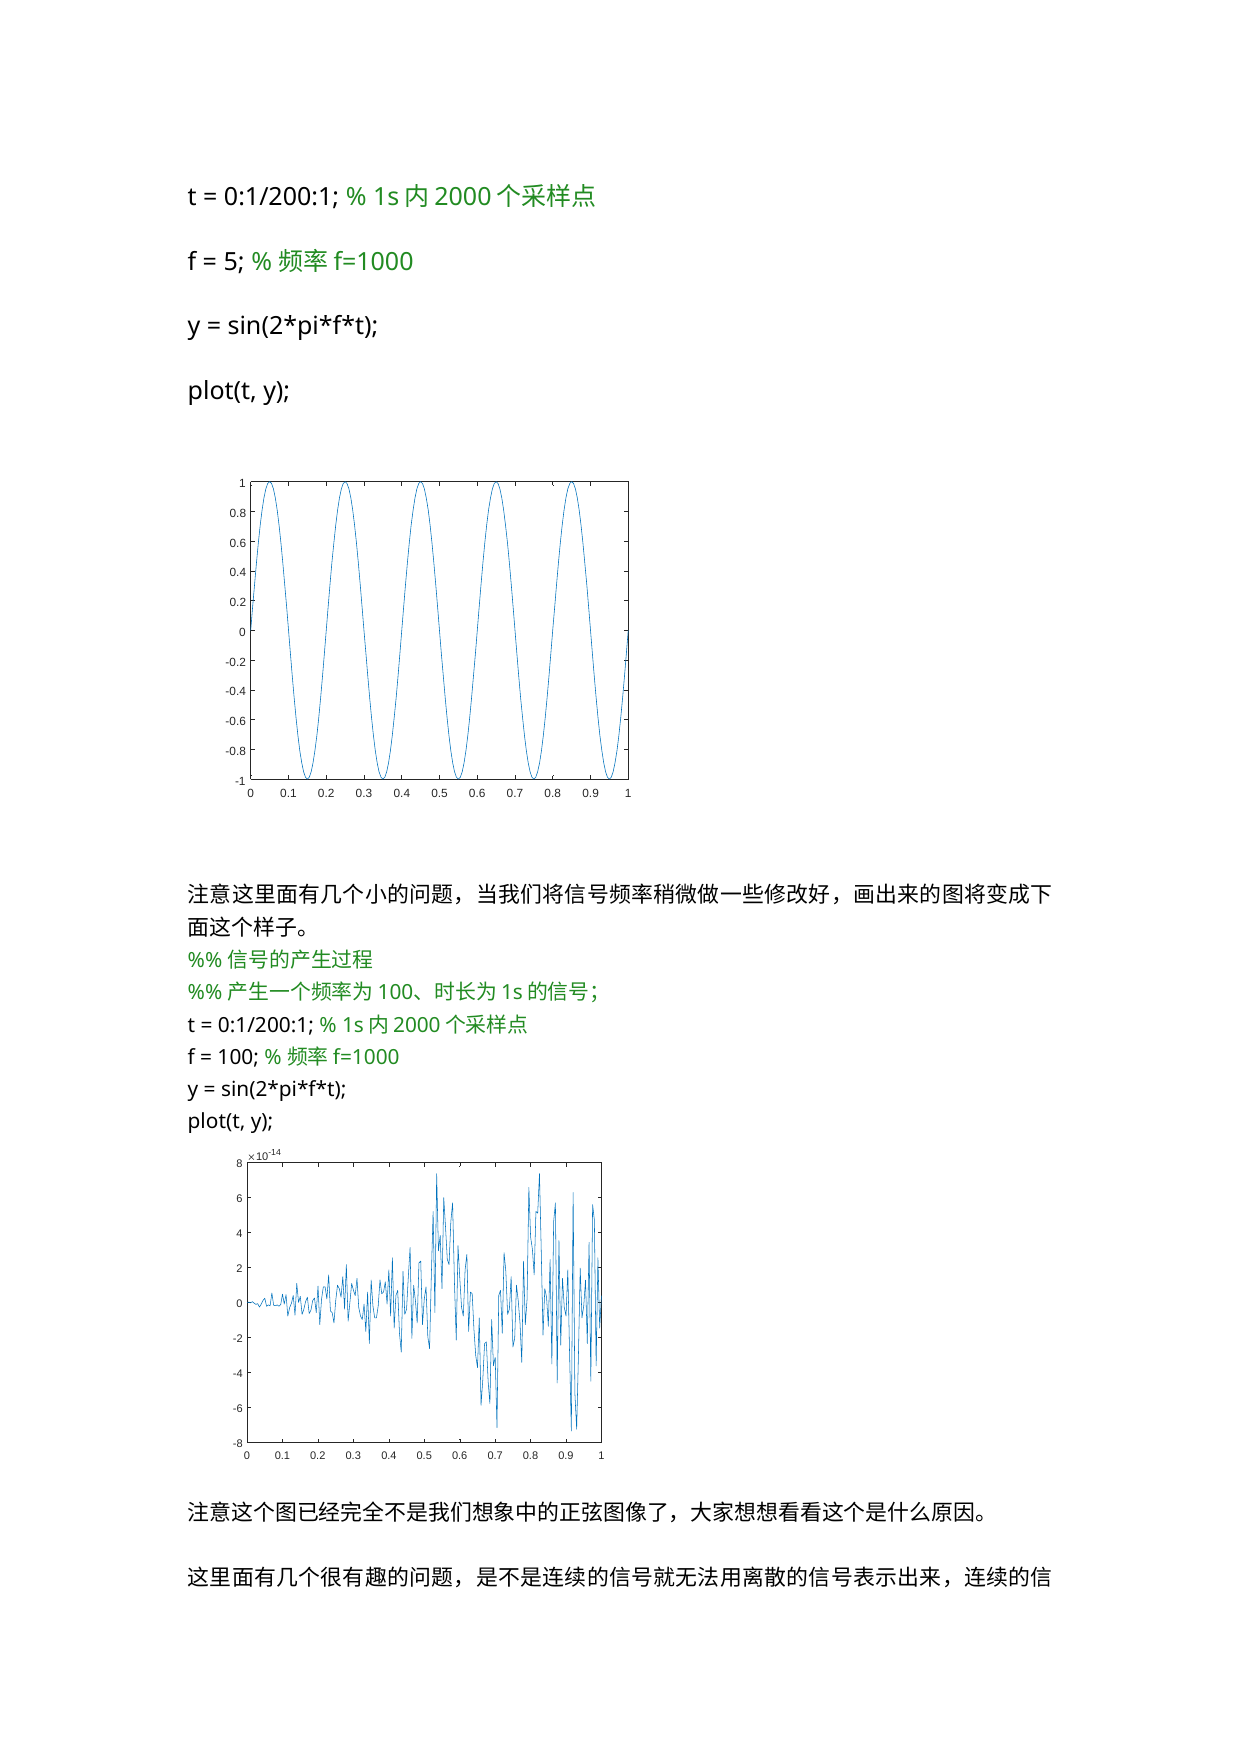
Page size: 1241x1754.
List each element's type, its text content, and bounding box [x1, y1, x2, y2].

text %% 产生一个频率为100、时长为1s的信号； [187, 974, 1053, 1007]
text y = sin(2*pi*f*t); [187, 1072, 1053, 1104]
text 注意这里面有几个小的问题，当我们将信号频率稍微做一些修改好，画出来的图将变成下面这个样子。 [187, 877, 1053, 942]
text t = 0:1/200:1; % 1s内2000个采样点 [187, 1007, 1053, 1039]
text t = 0:1/200:1; % 1s内2000个采样点 [187, 162, 1053, 227]
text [187, 1559, 1053, 1592]
text f = 5; % 频率f=1000 [187, 227, 1053, 292]
text f = 100; % 频率f=1000 [187, 1039, 1053, 1072]
text y = sin(2*pi*f*t); [187, 292, 1053, 357]
text 注意这个图已经完全不是我们想象中的正弦图像了，大家想想看看这个是什么原因。 [187, 1494, 1053, 1527]
text plot(t, y); [187, 1104, 1053, 1137]
text plot(t, y); [187, 357, 1053, 422]
text %% 信号的产生过程 [187, 942, 1053, 974]
